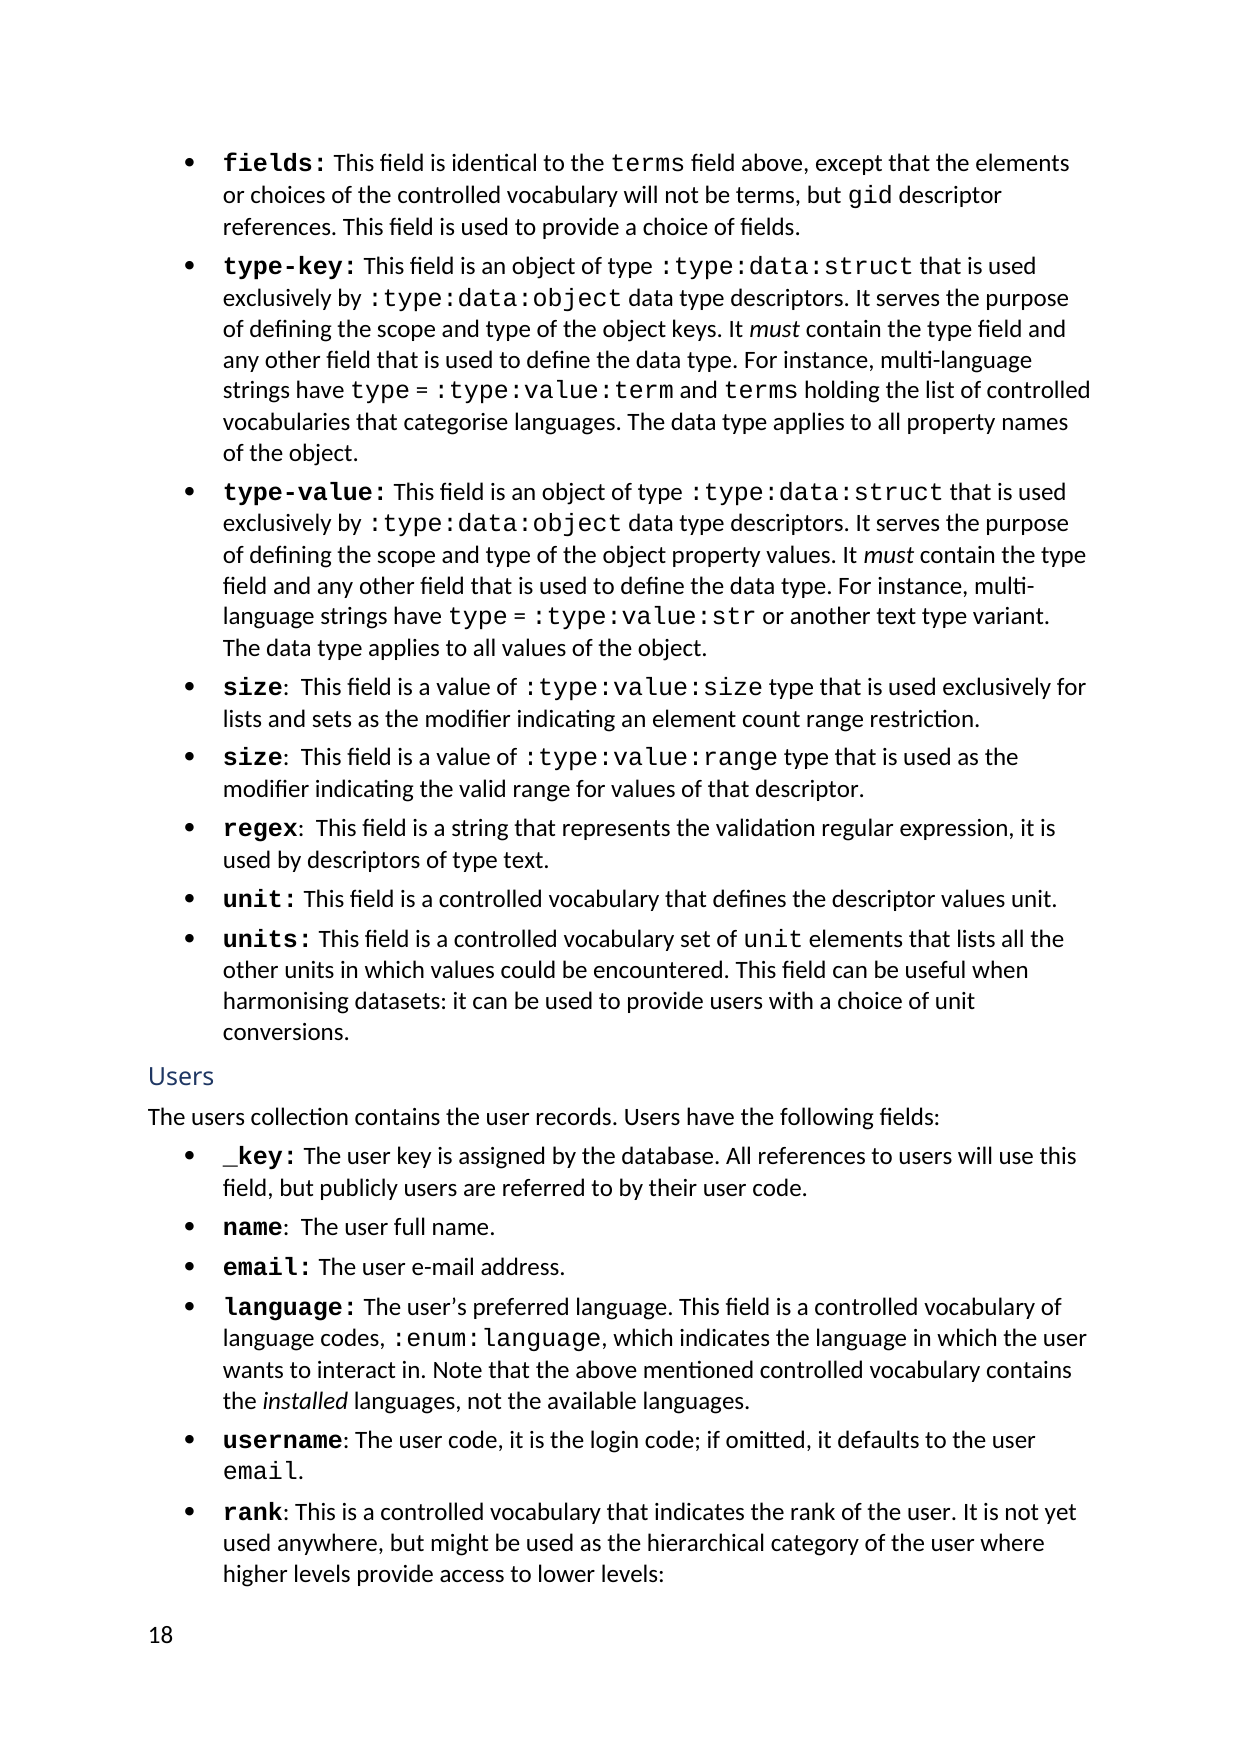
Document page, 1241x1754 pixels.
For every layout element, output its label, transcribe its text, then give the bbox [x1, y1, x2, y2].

list regex: This field is a string that represents the validation regular expression, it is used by descriptors of type text. [185, 812, 1093, 874]
list type-value: This field is an object of type :type:data:struct that is used exclusively by :type:data:object data type descriptors. It serves the purpose of defining the scope and type of the object property values. It must contain the type field and any other field that is used to define the data type. For instance, multi-language strings have type = :type:value:str or another text type variant. The data type applies to all values of the object. [185, 476, 1093, 663]
list name: The user full name. [185, 1211, 1093, 1242]
list type-key: This field is an object of type :type:data:struct that is used exclusively by :type:data:object data type descriptors. It serves the purpose of defining the scope and type of the object keys. It must contain the type field and any other field that is used to define the data type. For instance, multi-language strings have type = :type:value:term and terms holding the list of controlled vocabularies that categorise languages. The data type applies to all property names of the object. [185, 250, 1093, 467]
list rank: This is a controlled vocabulary that indicates the rank of the user. It is not yet used anywhere, but might be used as the hierarchical category of the user where higher levels provide access to lower levels: [185, 1496, 1093, 1588]
list _key: The user key is assigned by the database. All references to users will use this field, but publicly users are referred to by their user code. [185, 1140, 1093, 1202]
list language: The user’s preferred language. This field is a controlled vocabulary of language codes, :enum:language, which indicates the language in which the user wants to interact in. Note that the above mentioned controlled vocabulary contains the installed languages, not the available languages. [185, 1291, 1093, 1415]
list size: This field is a value of :type:value:range type that is used as the modifier indicating the valid range for values of that descriptor. [185, 742, 1093, 804]
list unit: This field is a controlled vocabulary that defines the descriptor values unit. [185, 883, 1093, 914]
subtitle Users [148, 1059, 1093, 1093]
list size: This field is a value of :type:value:size type that is used exclusively for lists and sets as the modifier indicating an element count range restriction. [185, 671, 1093, 733]
list username: The user code, it is the login code; if omitted, it defaults to the user email. [185, 1424, 1093, 1487]
list email: The user e-mail address. [185, 1251, 1093, 1282]
list fields: This field is identical to the terms field above, except that the elements or choices of the controlled vocabulary will not be terms, but gid descriptor references. This field is used to provide a choice of fields. [185, 148, 1093, 242]
text The users collection contains the user records. Users have the following fields: [148, 1101, 1093, 1132]
list units: This field is a controlled vocabulary set of unit elements that lists all the other units in which values could be encountered. This field can be useful when harmonising datasets: it can be used to provide users with a choice of unit conversions. [185, 923, 1093, 1046]
